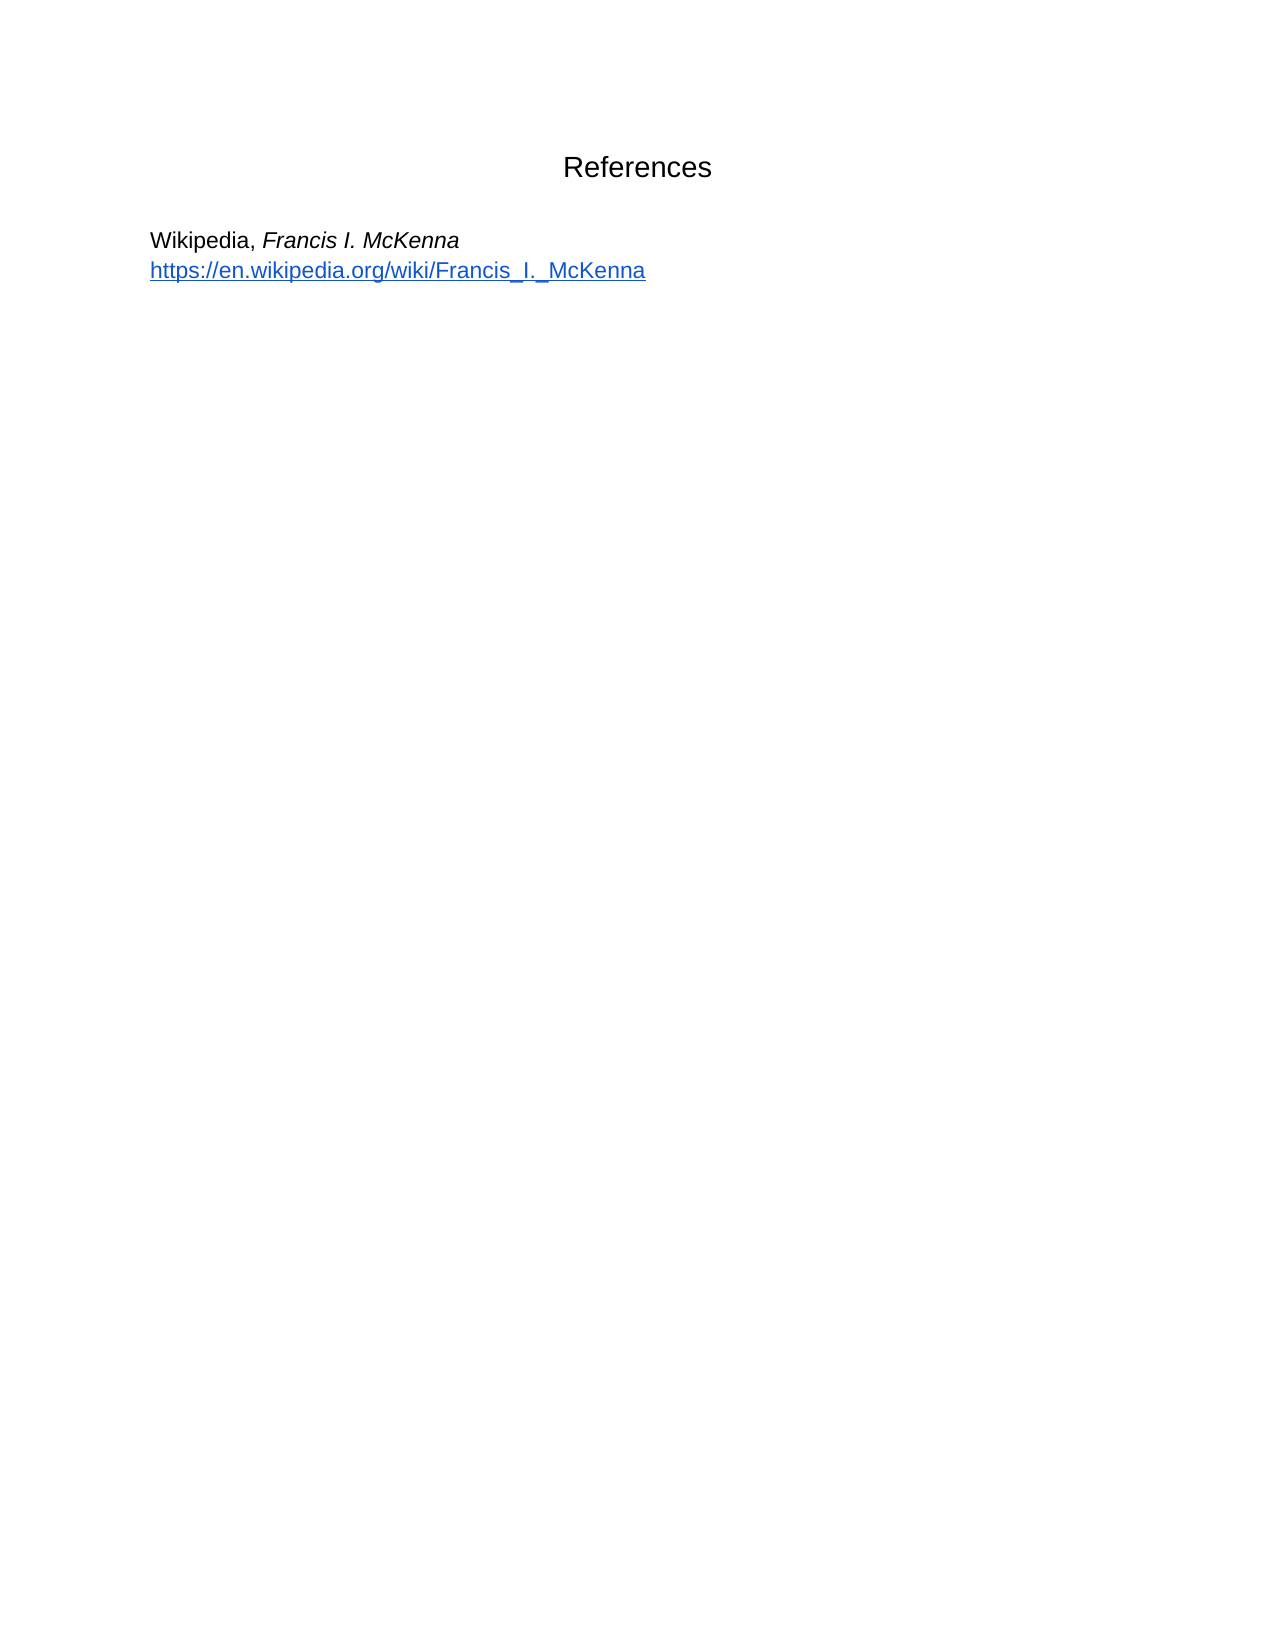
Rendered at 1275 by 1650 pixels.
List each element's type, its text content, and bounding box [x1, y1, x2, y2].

text Wikipedia, Francis I. McKenna [150, 227, 1125, 253]
text References [150, 150, 1125, 183]
text https://en.wikipedia.org/wiki/Francis_I._McKenna [150, 257, 1125, 284]
